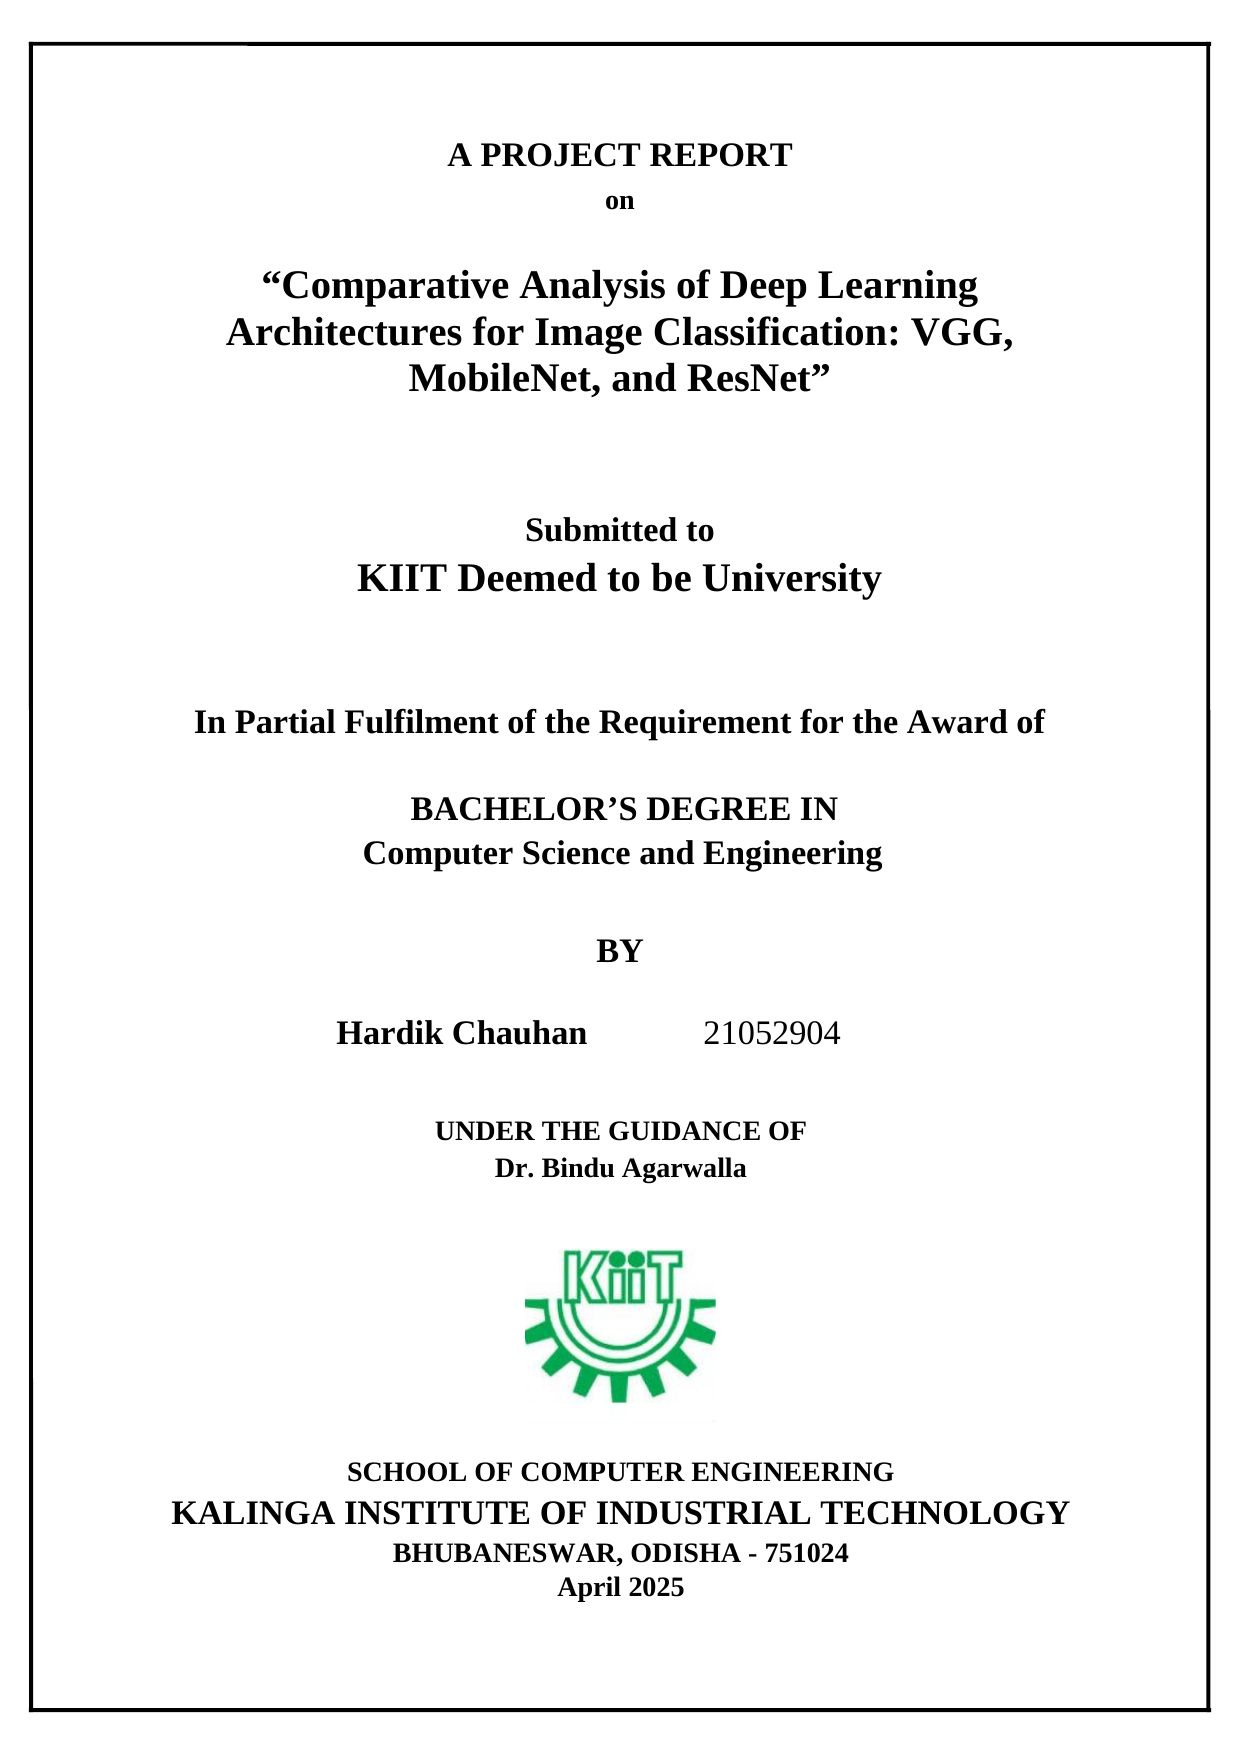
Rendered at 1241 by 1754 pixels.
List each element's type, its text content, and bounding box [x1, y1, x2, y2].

text UNDER THE GUIDANCE OF [150, 1114, 1092, 1146]
text April 2025 [150, 1570, 1092, 1603]
text Hardik Chauhan [208, 1013, 612, 1052]
text In Partial Fulfilment of the Requirement for the Award of [150, 701, 1089, 741]
text 21052904 [660, 1013, 948, 1052]
text Submitted to [150, 509, 1089, 548]
text Dr. Bindu Agarwalla [150, 1151, 1092, 1183]
picture [525, 1232, 716, 1424]
text SCHOOL OF COMPUTER ENGINEERING [150, 1454, 1092, 1487]
text “Comparative Analysis of Deep Learning Architectures for Image Classification: VGG, MobileNet, and ResNet” [150, 260, 1089, 400]
text on [150, 183, 1089, 216]
text BHUBANESWAR, ODISHA - 751024 [150, 1537, 1092, 1569]
text KIIT Deemed to be University [150, 553, 1089, 600]
text BY [150, 931, 1089, 970]
text Computer Science and Engineering [362, 832, 1090, 871]
text BACHELOR’S DEGREE IN [410, 788, 1090, 827]
text KALINGA INSTITUTE OF INDUSTRIAL TECHNOLOGY [150, 1492, 1092, 1532]
text A PROJECT REPORT [150, 134, 1089, 174]
